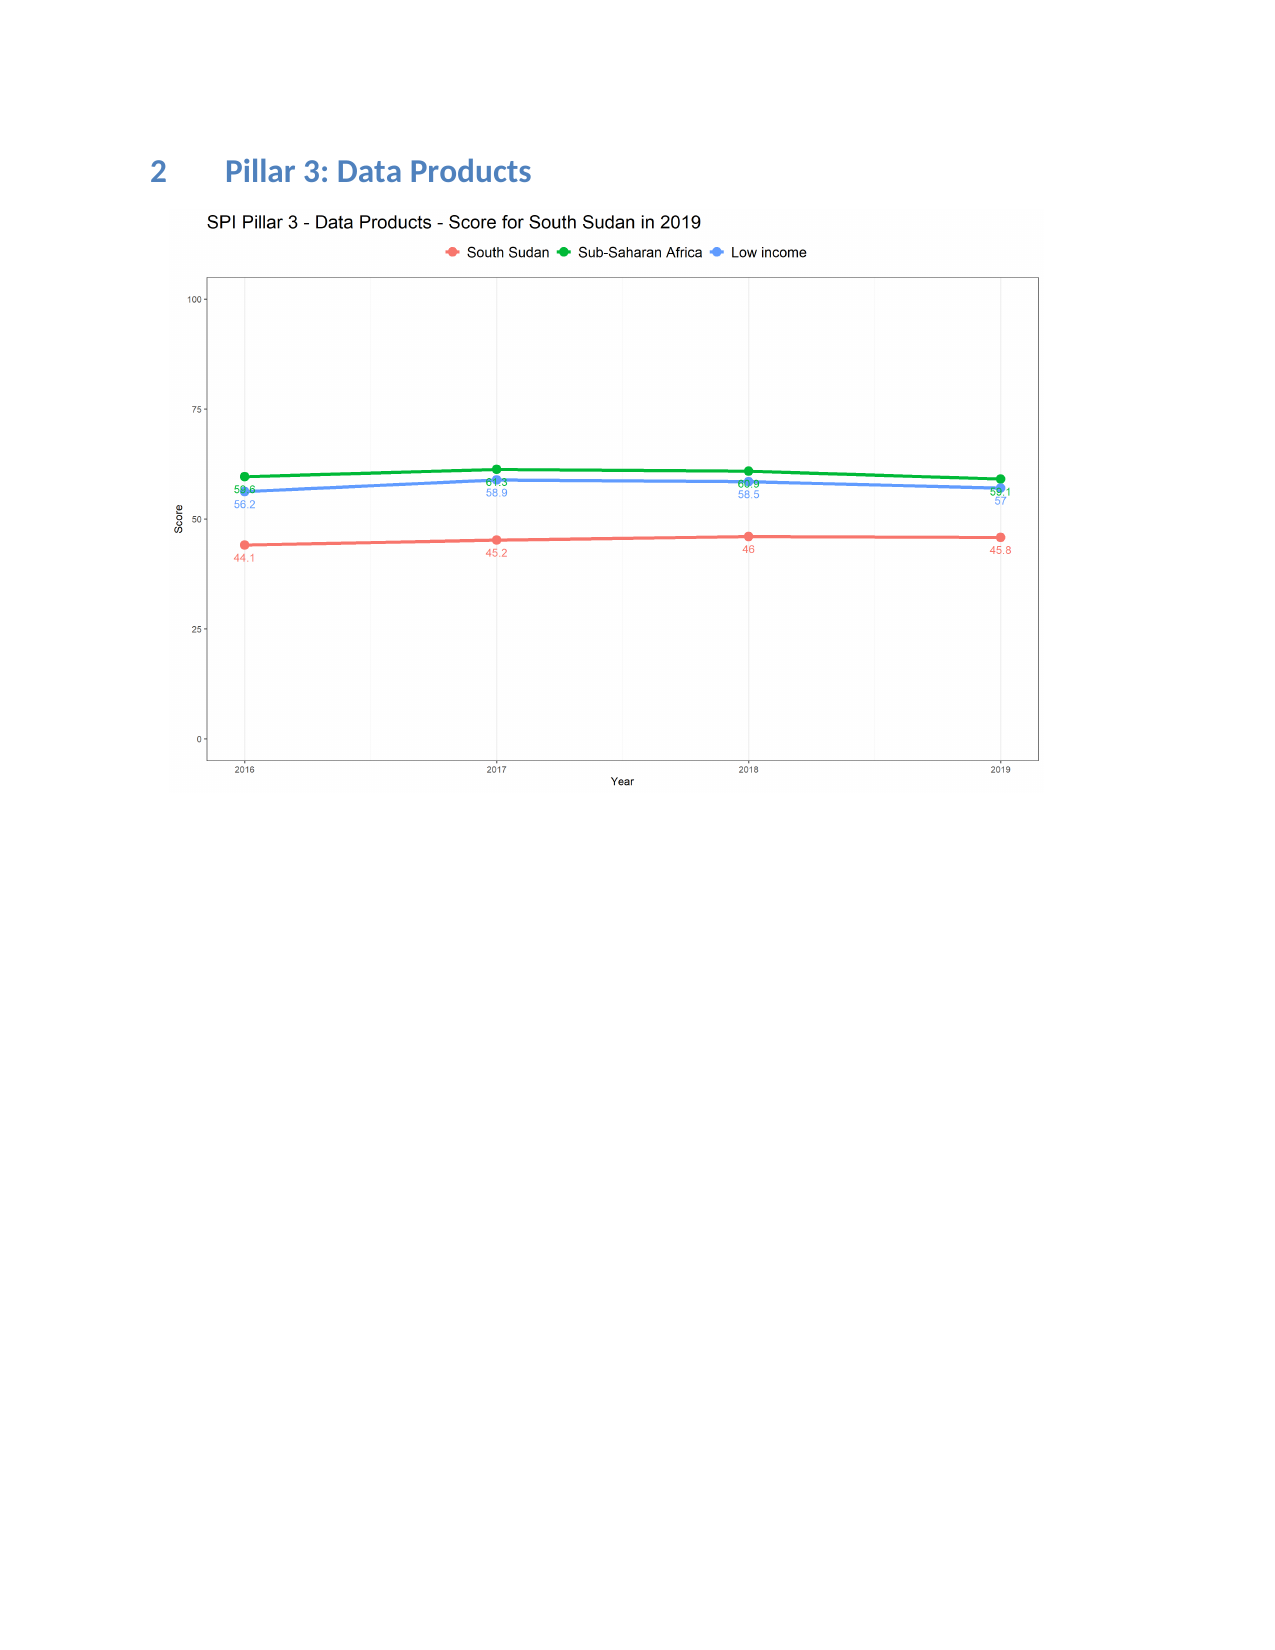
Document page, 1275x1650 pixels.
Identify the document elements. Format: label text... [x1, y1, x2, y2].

picture [168, 209, 1044, 793]
subtitle 2 Pillar 3: Data Products [150, 150, 1125, 191]
